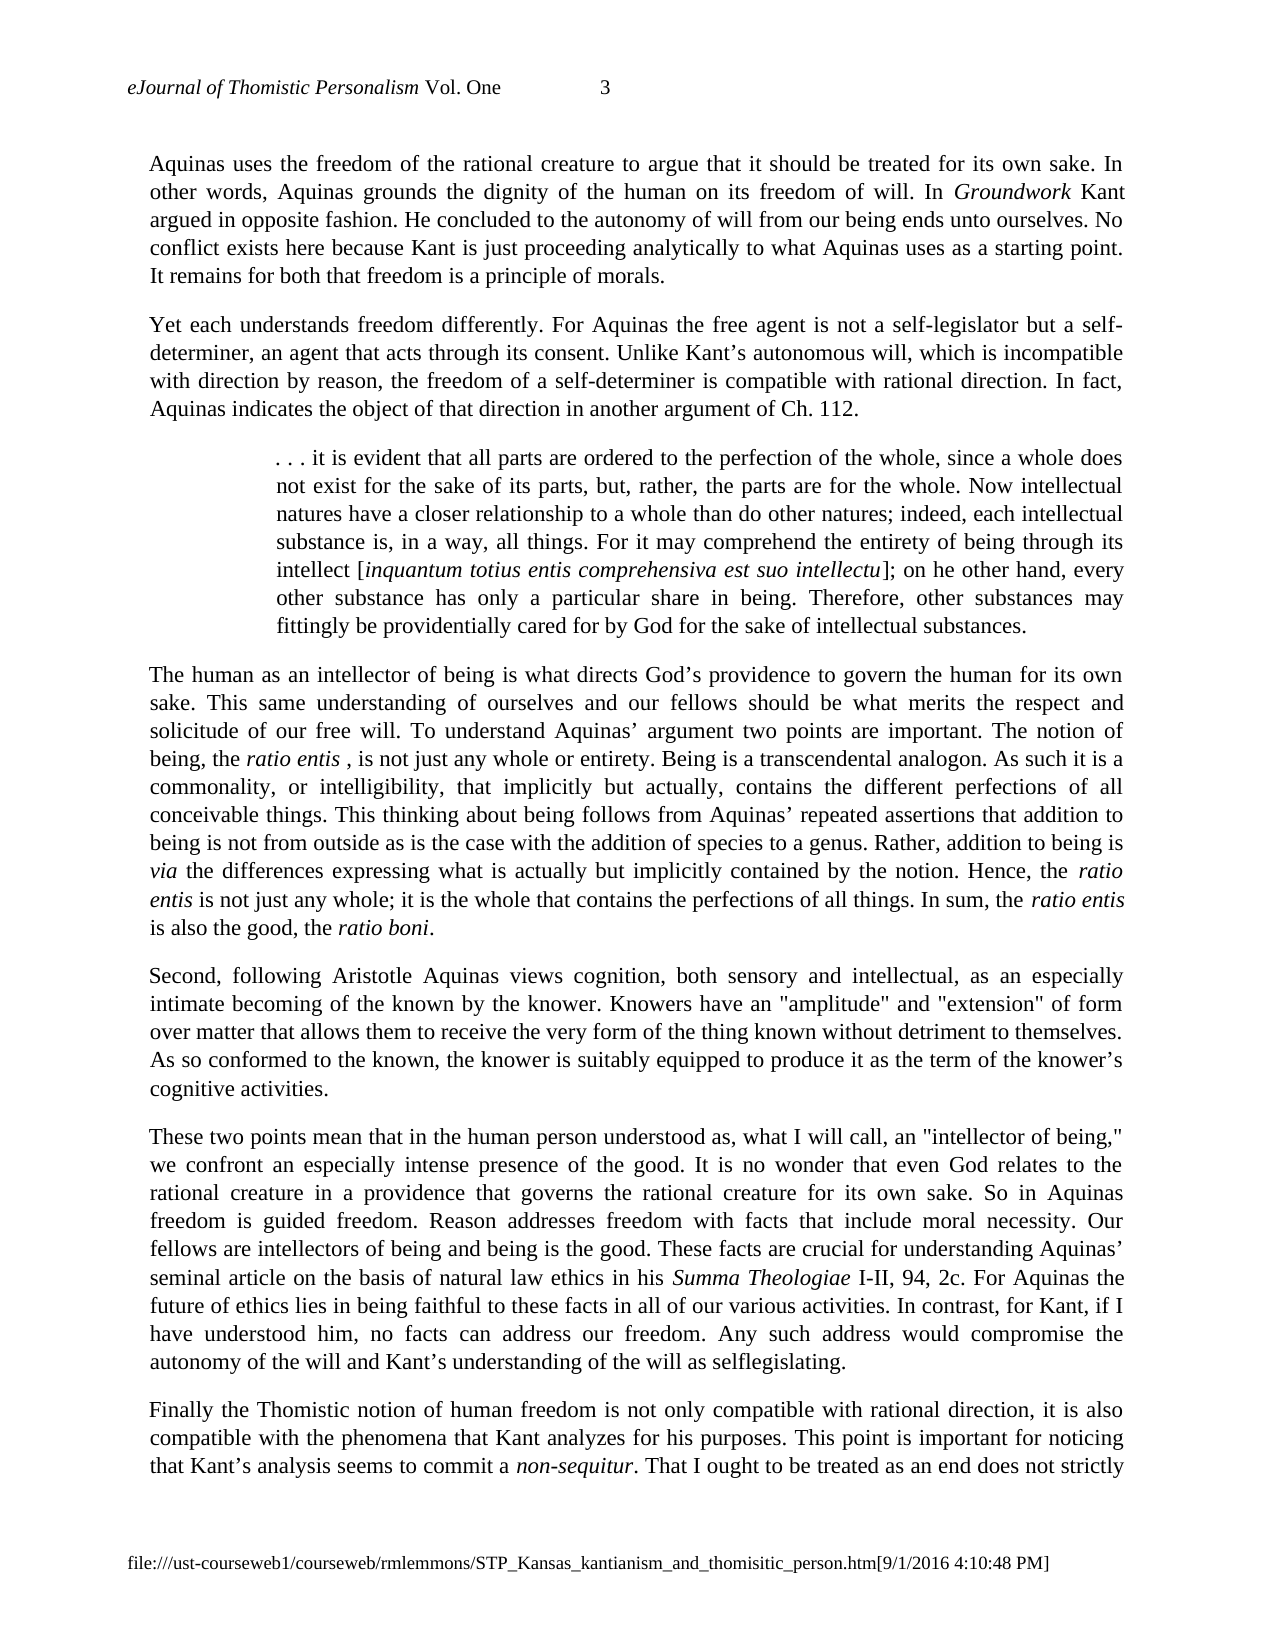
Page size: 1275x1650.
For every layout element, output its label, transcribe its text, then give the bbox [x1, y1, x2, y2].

text These two points mean that in the human person understood as, what I will call, an "intellector of being," we confront an especially intense presence of the good. It is no wonder that even God relates to the rational creature in a providence that governs the rational creature for its own sake. So in Aquinas freedom is guided freedom. Reason addresses freedom with facts that include moral necessity. Our fellows are intellectors of being and being is the good. These facts are crucial for understanding Aquinas’ seminal article on the basis of natural law ethics in his Summa Theologiae I-II, 94, 2c. For Aquinas the future of ethics lies in being faithful to these facts in all of our various activities. In contrast, for Kant, if I have understood him, no facts can address our freedom. Any such address would compromise the autonomy of the will and Kant’s understanding of the will as selflegislating. [148, 1123, 1125, 1374]
text Second, following Aristotle Aquinas views cognition, both sensory and intellectual, as an especially intimate becoming of the known by the knower. Knowers have an "amplitude" and "extension" of form over matter that allows them to receive the very form of the thing known without detriment to themselves. As so conformed to the known, the knower is suitably equipped to produce it as the term of the knower’s cognitive activities. [148, 962, 1125, 1101]
text Yet each understands freedom differently. For Aquinas the free agent is not a self-legislator but a self-determiner, an agent that acts through its consent. Unlike Kant’s autonomous will, which is incompatible with direction by reason, the freedom of a self-determiner is compatible with rational direction. In fact, Aquinas indicates the object of that direction in another argument of Ch. 112. [148, 311, 1125, 422]
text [148, 1396, 1125, 1479]
text . . . it is evident that all parts are ordered to the perfection of the whole, since a whole does not exist for the sake of its parts, but, rather, the parts are for the whole. Now intellectual natures have a closer relationship to a whole than do other natures; indeed, each intellectual substance is, in a way, all things. For it may comprehend the entirety of being through its intellect [inquantum totius entis comprehensiva est suo intellectu]; on he other hand, every other substance has only a particular share in being. Therefore, other substances may fittingly be providentially cared for by God for the sake of intellectual substances. [275, 443, 1125, 639]
text Aquinas uses the freedom of the rational creature to argue that it should be treated for its own sake. In other words, Aquinas grounds the dignity of the human on its freedom of will. In Groundwork Kant argued in opposite fashion. He concluded to the autonomy of will from our being ends unto ourselves. No conflict exists here because Kant is just proceeding analytically to what Aquinas uses as a starting point. It remains for both that freedom is a principle of morals. [148, 150, 1125, 289]
text The human as an intellector of being is what directs God’s providence to govern the human for its own sake. This same understanding of ourselves and our fellows should be what merits the respect and solicitude of our free will. To understand Aquinas’ argument two points are important. The notion of being, the ratio entis , is not just any whole or entirety. Being is a transcendental analogon. As such it is a commonality, or intelligibility, that implicitly but actually, contains the different perfections of all conceivable things. This thinking about being follows from Aquinas’ repeated assertions that addition to being is not from outside as is the case with the addition of species to a genus. Rather, addition to being is via the differences expressing what is actually but implicitly contained by the notion. Hence, the ratio entis is not just any whole; it is the whole that contains the perfections of all things. In sum, the ratio entis is also the good, the ratio boni. [148, 661, 1125, 940]
